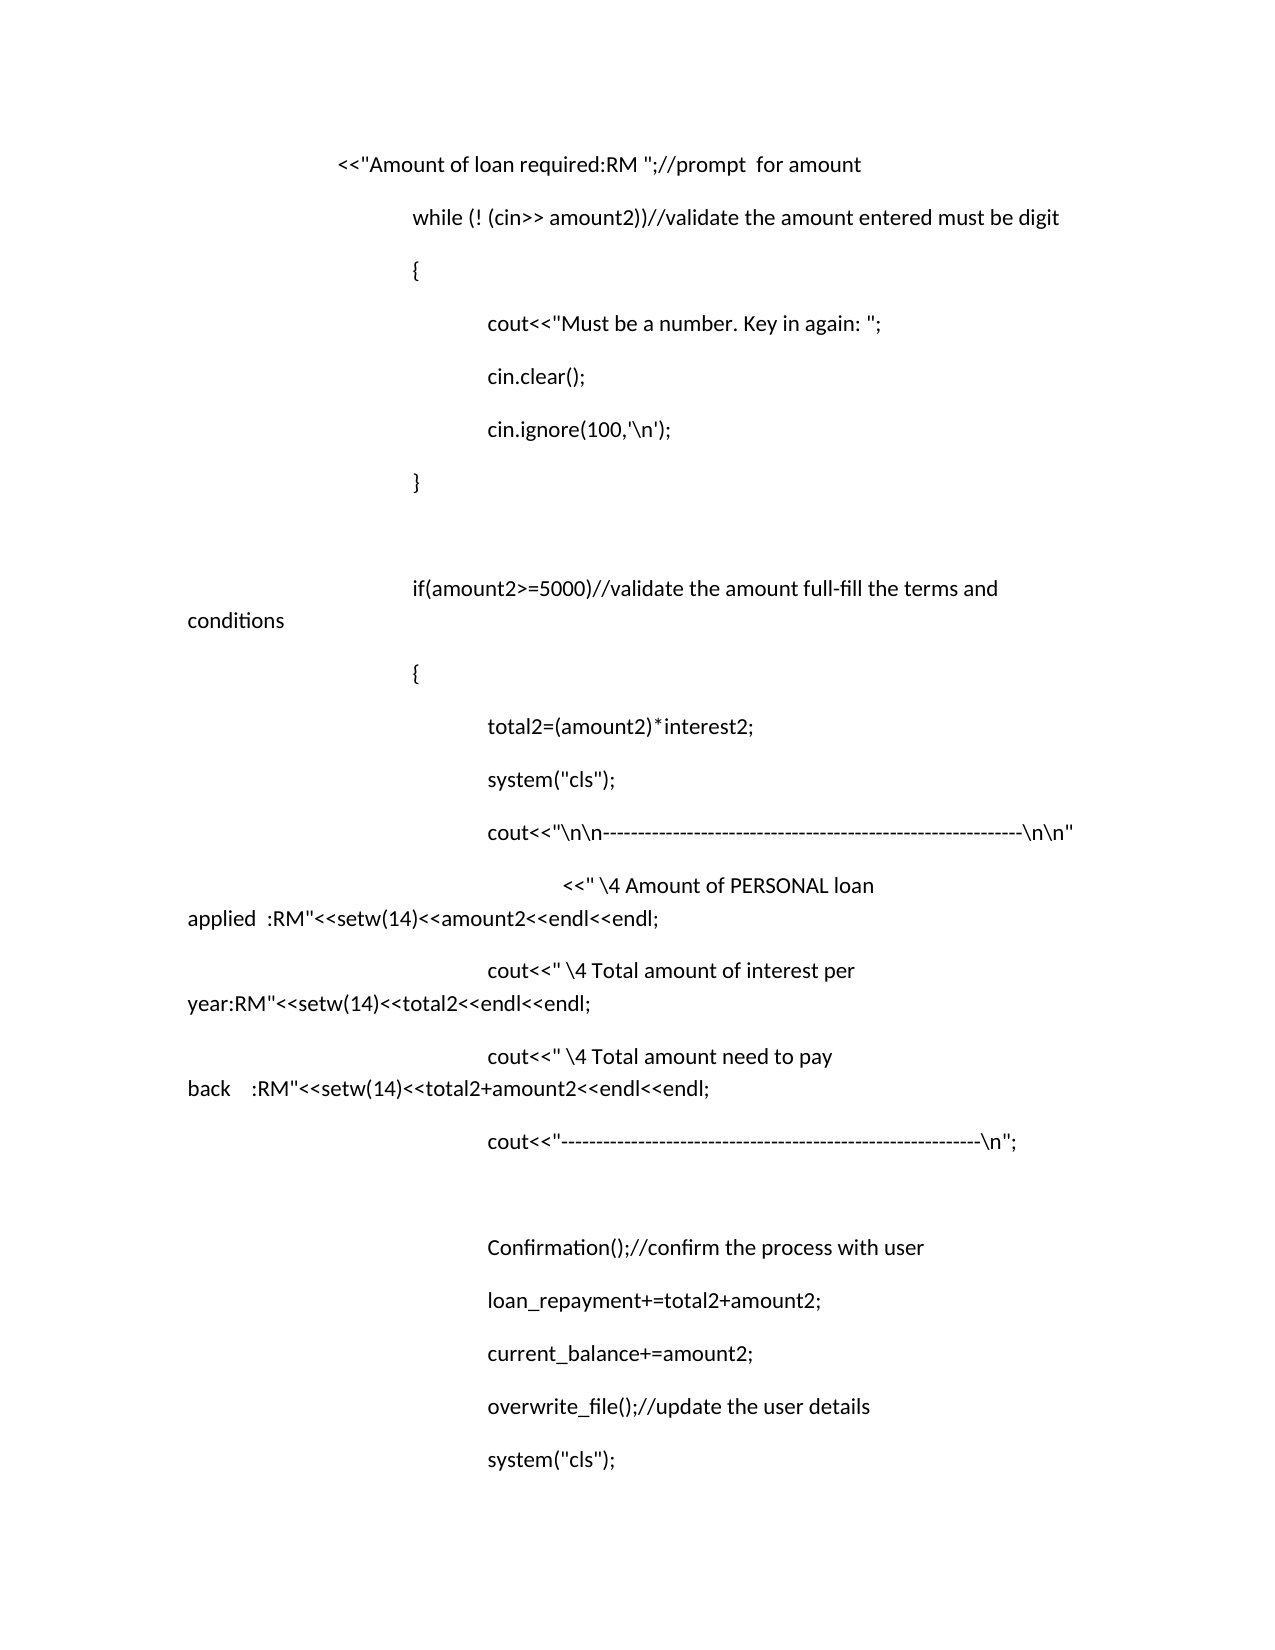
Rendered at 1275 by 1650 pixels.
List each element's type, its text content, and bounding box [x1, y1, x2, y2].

text system("cls"); [187, 765, 1087, 793]
text total2=(amount2)*interest2; [187, 712, 1087, 740]
text cout<<" \4 Total amount of interest per year:RM"<<setw(14)<<total2<<endl<<endl; [187, 957, 1087, 1017]
text cout<<" \4 Total amount need to pay back :RM"<<setw(14)<<total2+amount2<<endl<<endl; [187, 1042, 1087, 1102]
text overwrite_file();//update the user details [187, 1392, 1087, 1420]
text { [187, 256, 1087, 284]
text current_balance+=amount2; [187, 1339, 1087, 1367]
text cin.ignore(100,'\n'); [187, 415, 1087, 443]
text cout<<"Must be a number. Key in again: "; [187, 309, 1087, 337]
text system("cls"); [187, 1445, 1087, 1473]
text cout<<"\n\n------------------------------------------------------------\n\n" [187, 818, 1087, 846]
text Confirmation();//confirm the process with user [187, 1233, 1087, 1261]
text cin.clear(); [187, 362, 1087, 390]
text <<"Amount of loan required:RM ";//prompt for amount [187, 150, 1087, 178]
text loan_repayment+=total2+amount2; [187, 1286, 1087, 1314]
text <<" \4 Amount of PERSONAL loan applied :RM"<<setw(14)<<amount2<<endl<<endl; [187, 871, 1087, 932]
text cout<<"------------------------------------------------------------\n"; [187, 1127, 1087, 1155]
text } [187, 468, 1087, 496]
text while (! (cin>> amount2))//validate the amount entered must be digit [187, 203, 1087, 231]
text { [187, 659, 1087, 687]
text if(amount2>=5000)//validate the amount full-fill the terms and conditions [187, 574, 1087, 634]
